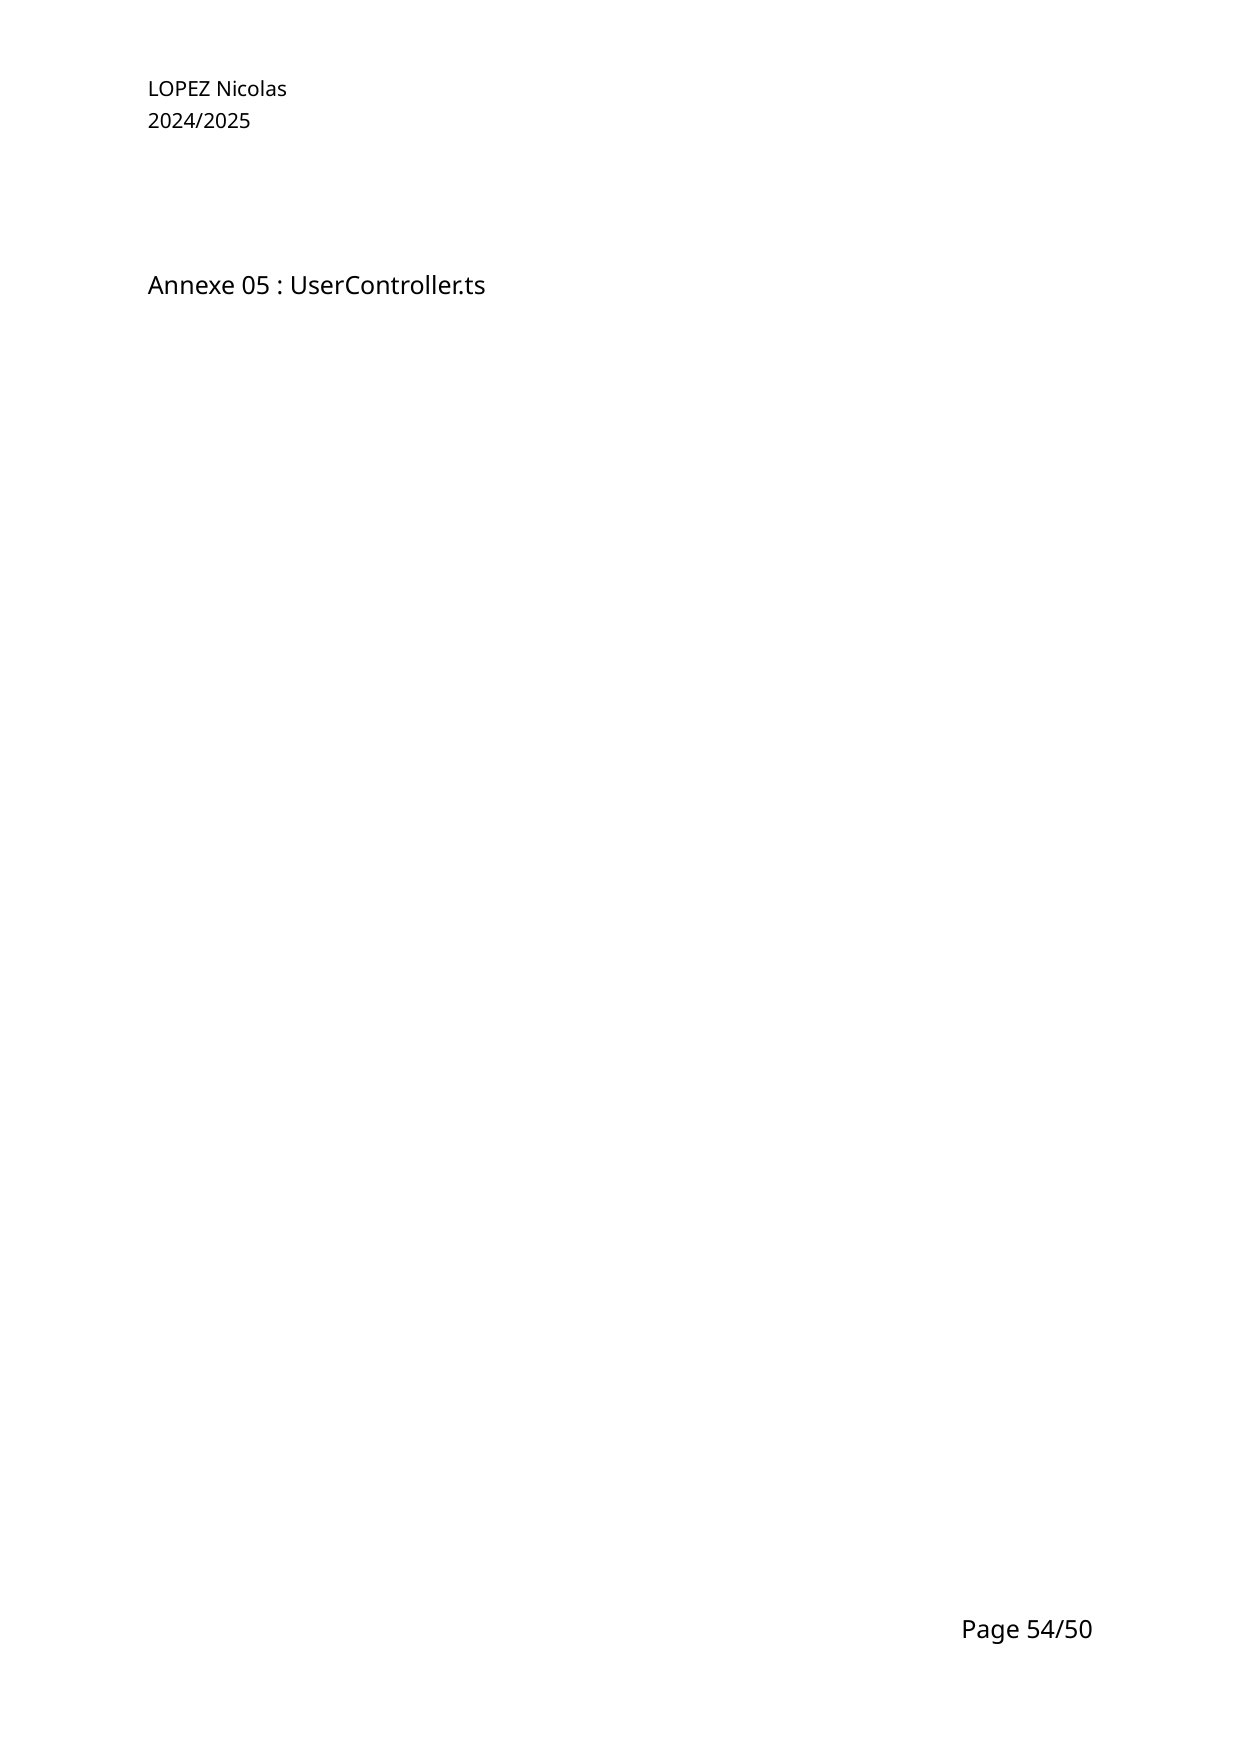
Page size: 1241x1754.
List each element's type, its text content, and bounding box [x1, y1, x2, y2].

text Annexe 05 : UserController.ts [148, 267, 1093, 301]
